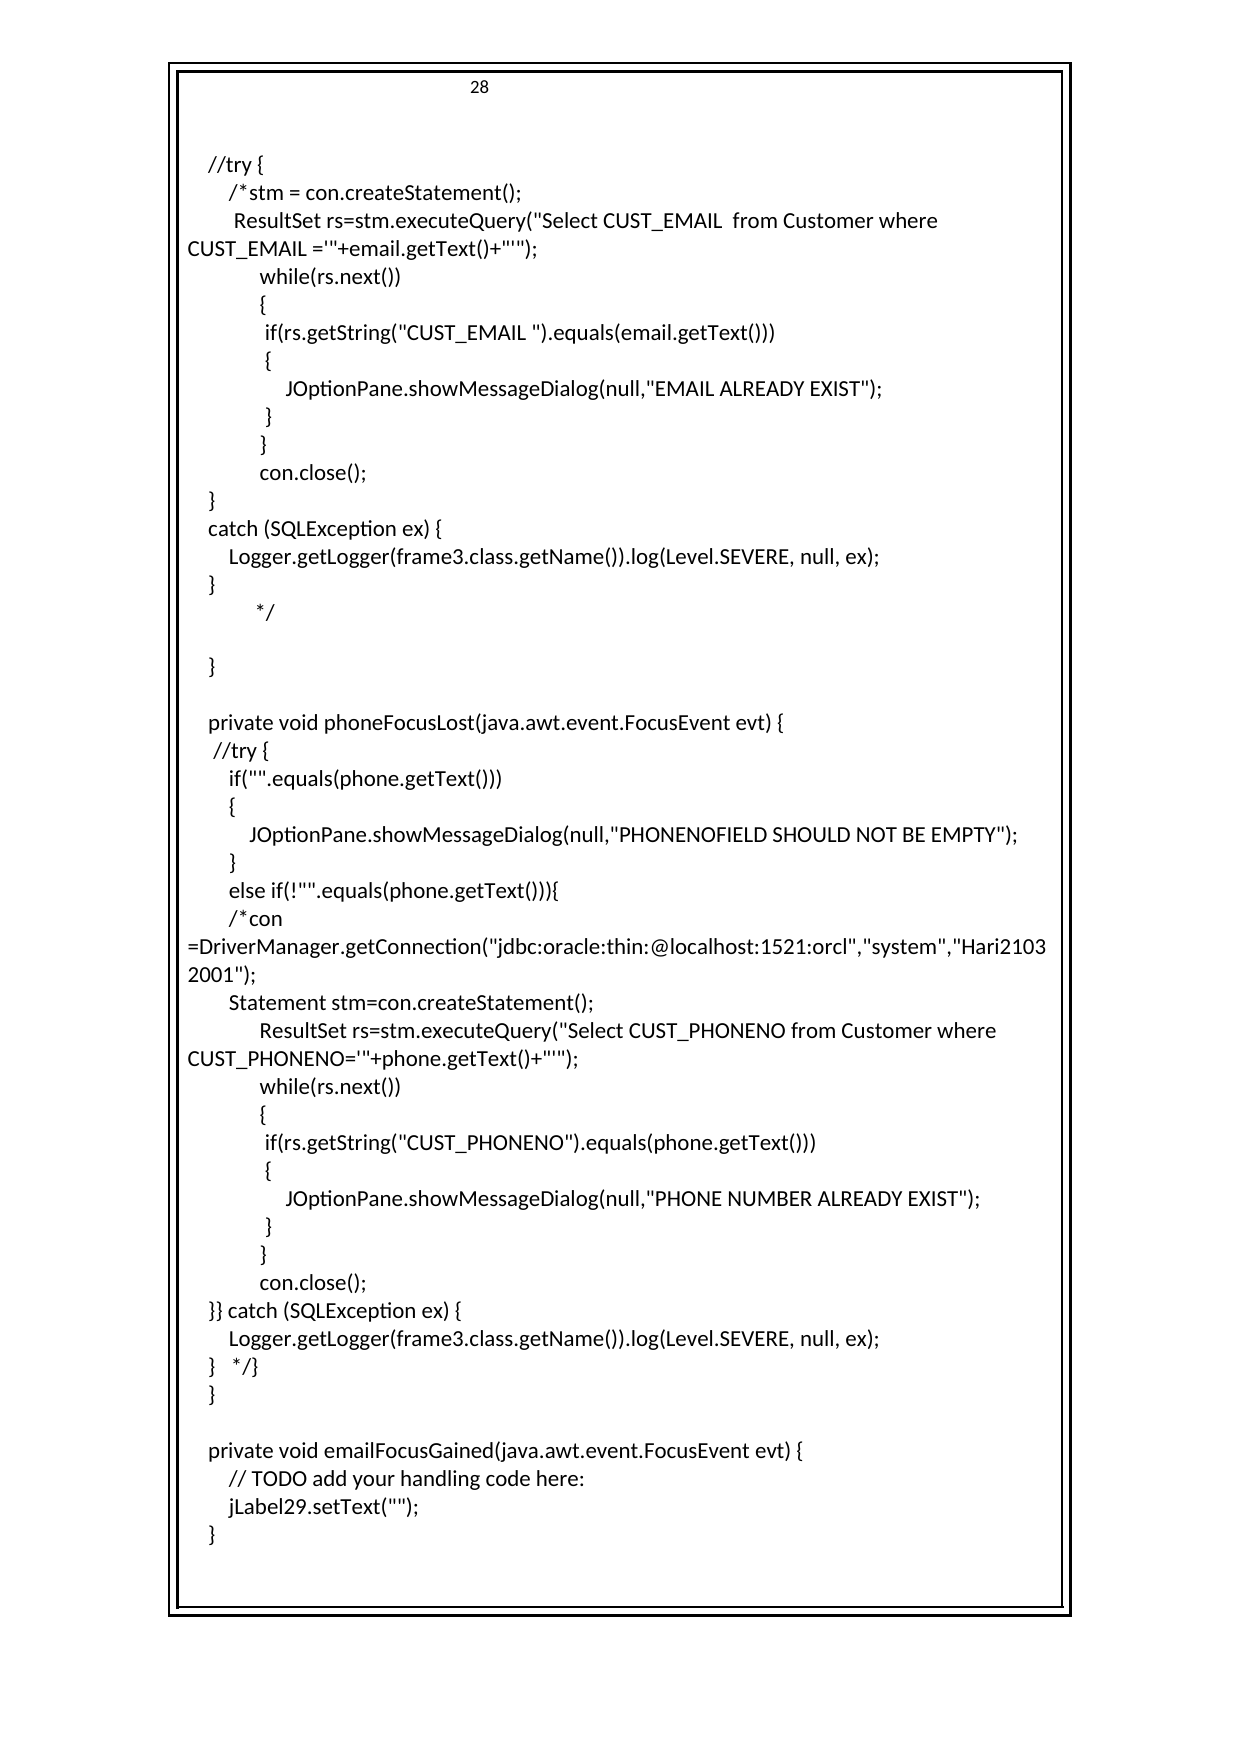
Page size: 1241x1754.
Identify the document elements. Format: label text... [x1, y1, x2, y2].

list ResultSet rs=stm.executeQuery("Select CUST_EMAIL from Customer where CUST_EMAIL ='"+email.getText()+"'"); [187, 206, 1053, 262]
list /*con =DriverManager.getConnection("jdbc:oracle:thin:@localhost:1521:orcl","system","Hari21032001"); [187, 904, 1053, 988]
list jLabel29.setText(""); [187, 1492, 1053, 1520]
list { [187, 290, 1053, 318]
list if(rs.getString("CUST_PHONENO").equals(phone.getText())) [187, 1128, 1053, 1156]
list //try { [187, 150, 1053, 178]
list else if(!"".equals(phone.getText())){ [187, 876, 1053, 904]
list } [187, 652, 1053, 680]
list private void phoneFocusLost(java.awt.event.FocusEvent evt) { [187, 708, 1053, 736]
list con.close(); [187, 458, 1053, 486]
list */ [187, 598, 1053, 626]
list }} catch (SQLException ex) { [187, 1296, 1053, 1324]
list { [187, 1156, 1053, 1184]
list { [187, 1100, 1053, 1128]
list } [187, 570, 1053, 598]
list while(rs.next()) [187, 1072, 1053, 1100]
list ResultSet rs=stm.executeQuery("Select CUST_PHONENO from Customer where CUST_PHONENO='"+phone.getText()+"'"); [187, 1016, 1053, 1072]
list Logger.getLogger(frame3.class.getName()).log(Level.SEVERE, null, ex); [187, 1324, 1053, 1352]
list Logger.getLogger(frame3.class.getName()).log(Level.SEVERE, null, ex); [187, 542, 1053, 570]
list } [187, 1212, 1053, 1240]
list } [187, 402, 1053, 430]
list } [187, 848, 1053, 876]
list { [187, 792, 1053, 820]
list Statement stm=con.createStatement(); [187, 988, 1053, 1016]
list private void emailFocusGained(java.awt.event.FocusEvent evt) { [187, 1436, 1053, 1464]
list } [187, 486, 1053, 514]
list if(rs.getString("CUST_EMAIL ").equals(email.getText())) [187, 318, 1053, 346]
list if("".equals(phone.getText())) [187, 764, 1053, 792]
list } [187, 1240, 1053, 1268]
list } [187, 1520, 1053, 1548]
list { [187, 346, 1053, 374]
list JOptionPane.showMessageDialog(null,"PHONE NUMBER ALREADY EXIST"); [187, 1184, 1053, 1212]
list //try { [187, 736, 1053, 764]
list con.close(); [187, 1268, 1053, 1296]
list } [187, 430, 1053, 458]
list catch (SQLException ex) { [187, 514, 1053, 542]
list JOptionPane.showMessageDialog(null,"PHONENOFIELD SHOULD NOT BE EMPTY"); [187, 820, 1053, 848]
list /*stm = con.createStatement(); [187, 178, 1053, 206]
list // TODO add your handling code here: [187, 1464, 1053, 1492]
list while(rs.next()) [187, 262, 1053, 290]
list JOptionPane.showMessageDialog(null,"EMAIL ALREADY EXIST"); [187, 374, 1053, 402]
list } [187, 1380, 1053, 1408]
list } */} [187, 1352, 1053, 1380]
